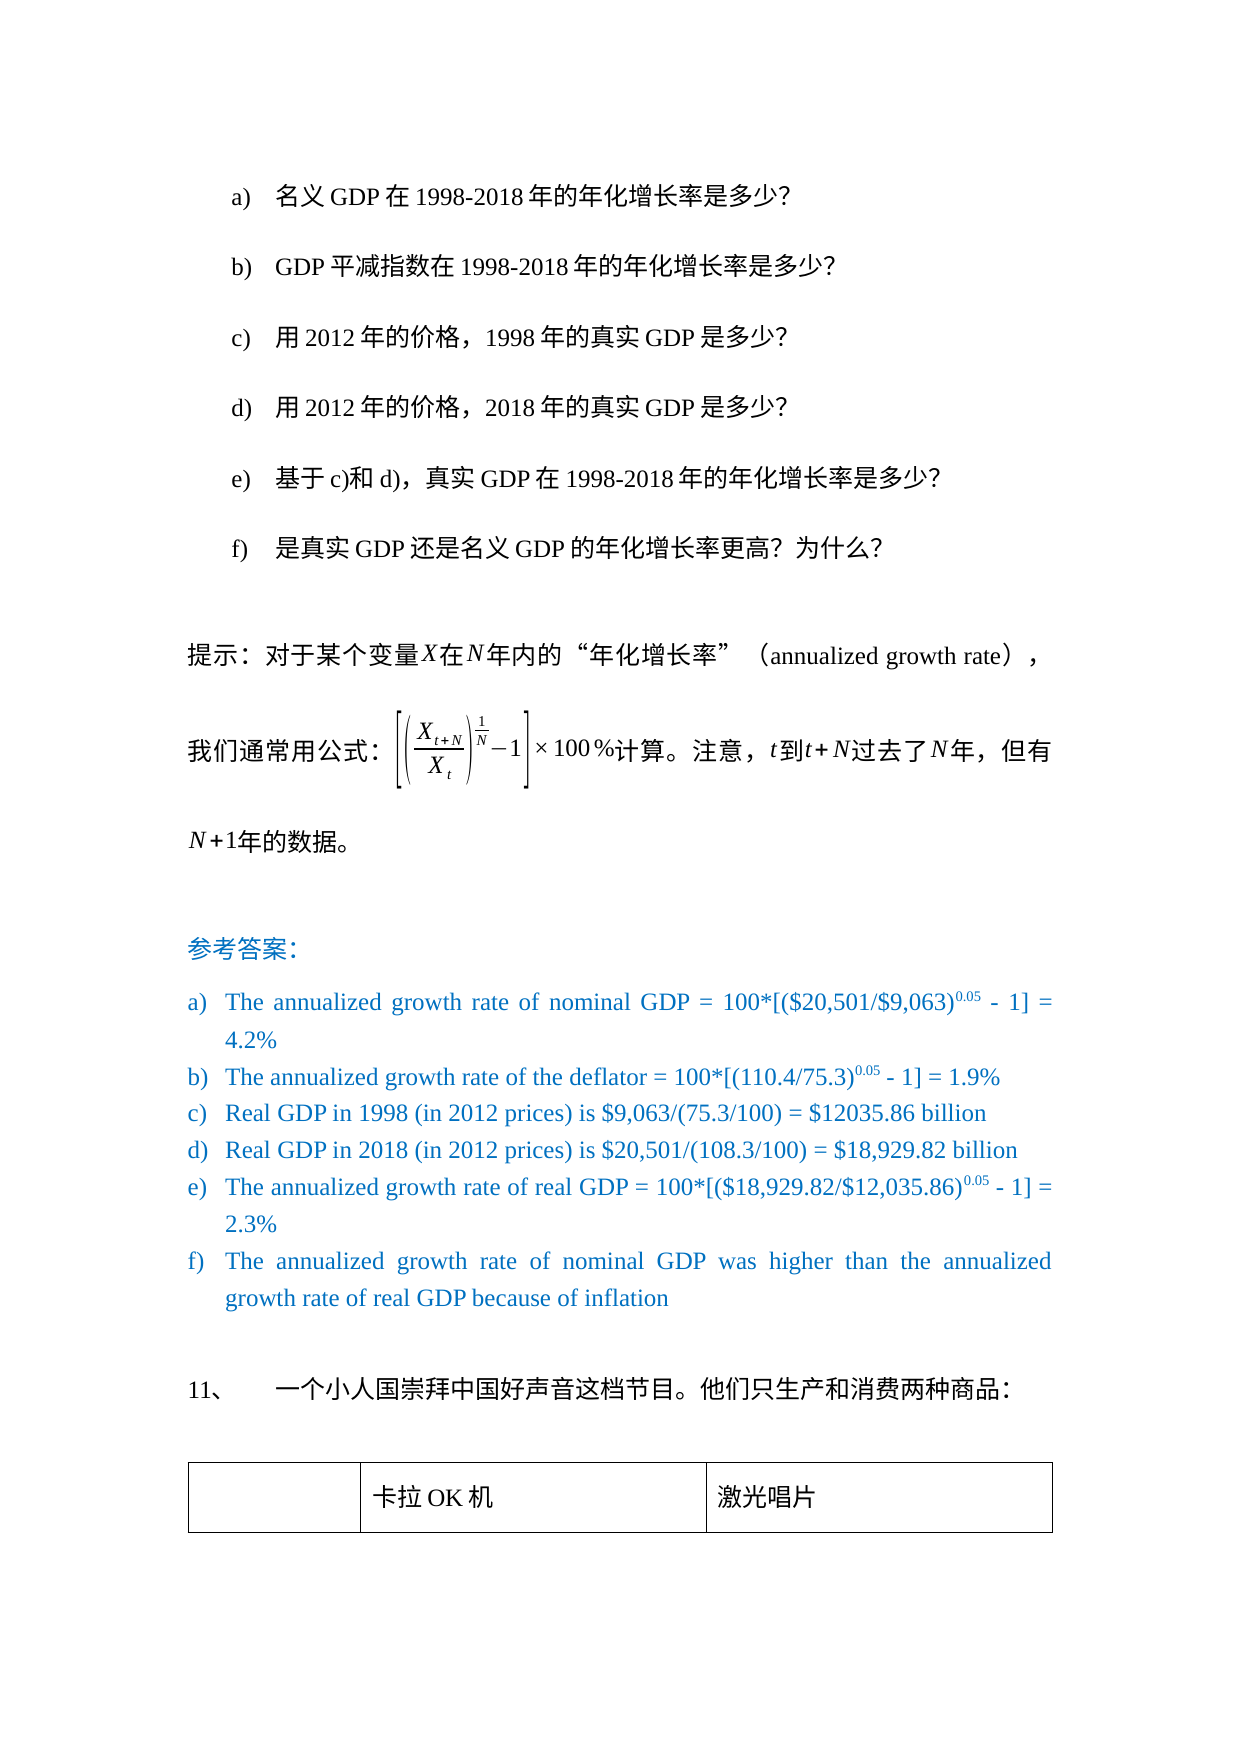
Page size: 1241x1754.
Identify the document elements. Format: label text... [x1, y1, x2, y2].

list 是真实GDP还是名义GDP的年化增长率更高？为什么？ [231, 514, 1053, 579]
list 用2012年的价格，1998年的真实GDP是多少？ [231, 303, 1053, 368]
list 名义GDP在1998-2018年的年化增长率是多少？ [231, 162, 1053, 227]
list 一个小人国崇拜中国好声音这档节目。他们只生产和消费两种商品： [187, 1355, 1053, 1420]
table_header [189, 1463, 360, 1532]
list Real GDP in 2018 (in 2012 prices) is $20,501/(108.3/100) = $18,929.82 billion [187, 1133, 1053, 1166]
text 参考答案： [187, 915, 1053, 980]
list 基于c)和d)，真实GDP在1998-2018年的年化增长率是多少？ [231, 444, 1053, 509]
table_header 卡拉OK机 [361, 1463, 706, 1532]
list Real GDP in 1998 (in 2012 prices) is $9,063/(75.3/100) = $12035.86 billion [187, 1096, 1053, 1129]
table_header 激光唱片 [707, 1463, 1052, 1532]
text 提示：对于某个变量在年内的“年化增长率”（annualized growth rate），我们通常用公式：计算。注意，到过去了年，但有年的数据。 [187, 621, 1053, 873]
list The annualized growth rate of the deflator = 100*[(110.4/75.3)0.05 - 1] = 1.9% [187, 1060, 1053, 1092]
list GDP平减指数在1998-2018年的年化增长率是多少？ [231, 232, 1053, 297]
list The annualized growth rate of real GDP = 100*[($18,929.82/$12,035.86)0.05 - 1] = 2.3% [187, 1170, 1053, 1240]
list 用2012年的价格，2018年的真实GDP是多少？ [231, 373, 1053, 438]
list The annualized growth rate of nominal GDP = 100*[($20,501/$9,063)0.05 - 1] = 4.2% [187, 986, 1053, 1055]
list The annualized growth rate of nominal GDP was higher than the annualized growth rate of real GDP because of inflation [187, 1244, 1053, 1314]
